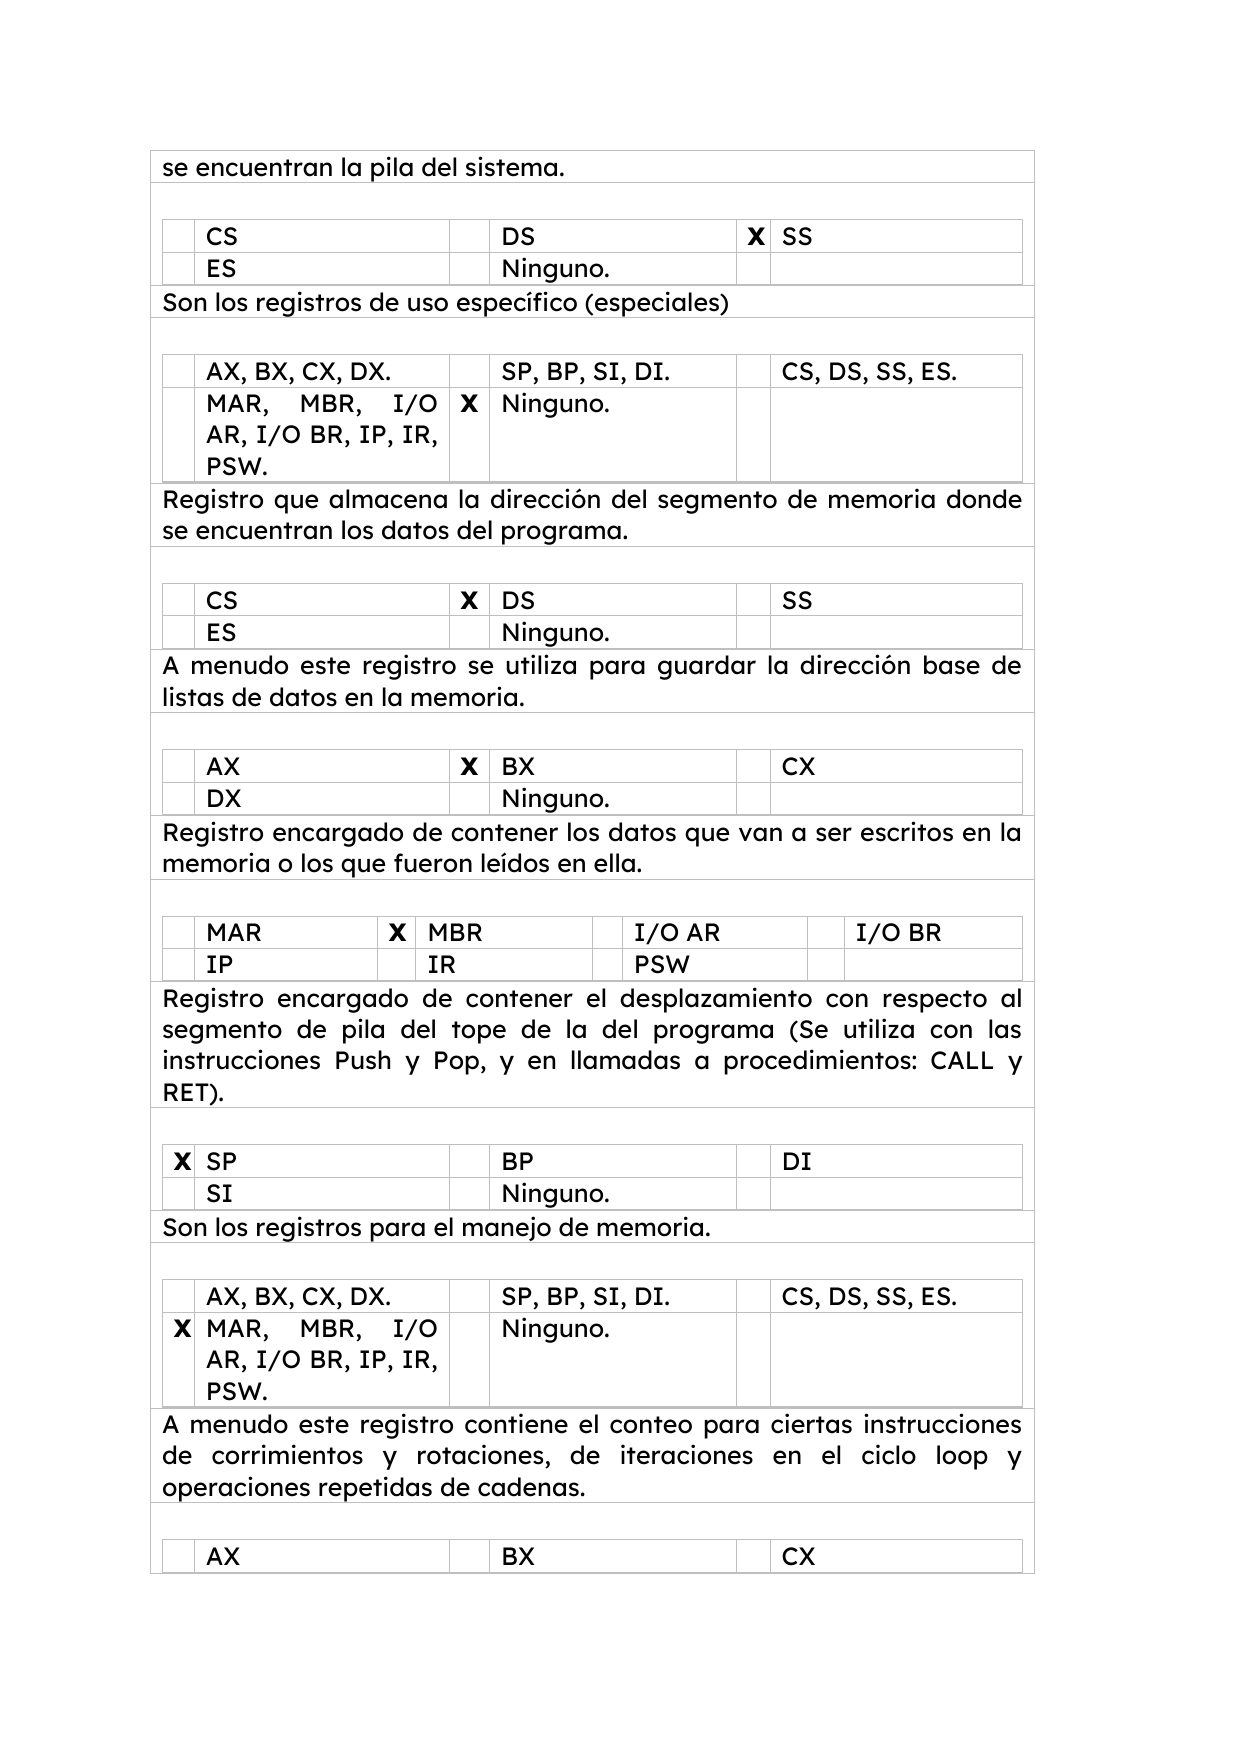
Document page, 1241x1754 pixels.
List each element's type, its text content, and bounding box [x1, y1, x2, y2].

table_cell [151, 183, 1034, 285]
table_cell [151, 547, 1034, 649]
table_cell [151, 880, 1034, 981]
table_cell Registro encargado de contener los datos que van a ser escritos en la memoria o los que fueron leídos en ella. [151, 816, 1034, 878]
table_cell Registro encargado de contener el desplazamiento con respecto al segmento de pila del tope de la del programa (Se utiliza con las instrucciones Push y Pop, y en llamadas a procedimientos: CALL y RET). [151, 982, 1034, 1107]
table_cell Son los registros para el manejo de memoria. [151, 1211, 1034, 1242]
table_cell Son los registros de uso específico (especiales) [151, 286, 1034, 317]
table_cell [151, 713, 1034, 815]
table_cell A menudo este registro se utiliza para guardar la dirección base de listas de datos en la memoria. [151, 650, 1034, 712]
table_cell [151, 1503, 1034, 1573]
table_cell Registro que almacena la dirección del segmento de memoria donde se encuentran los datos del programa. [151, 484, 1034, 546]
table_cell [151, 1243, 1034, 1407]
table_cell A menudo este registro contiene el conteo para ciertas instrucciones de corrimientos y rotaciones, de iteraciones en el ciclo loop y operaciones repetidas de cadenas. [151, 1409, 1034, 1502]
table_cell [151, 318, 1034, 482]
table_cell [151, 1108, 1034, 1210]
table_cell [151, 151, 1034, 182]
